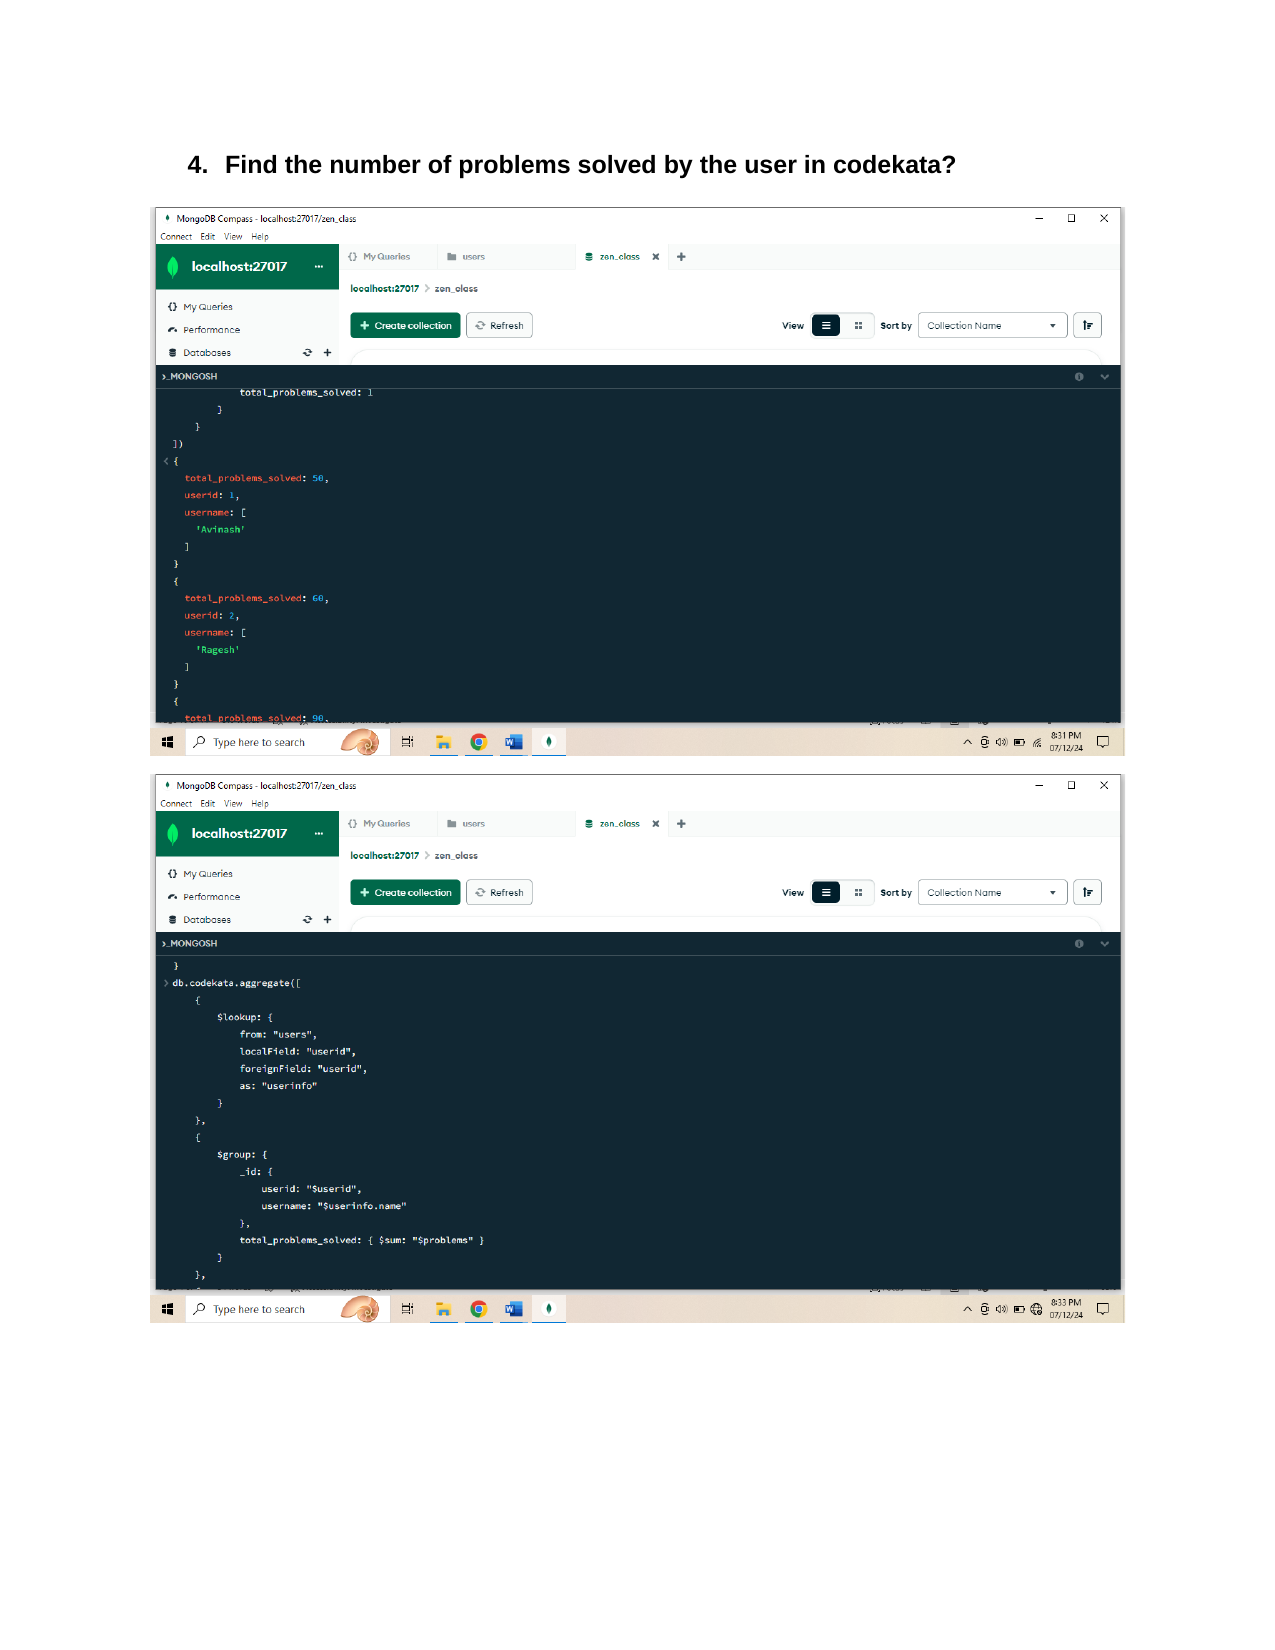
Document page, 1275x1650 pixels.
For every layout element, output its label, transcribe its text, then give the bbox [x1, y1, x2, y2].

list Find the number of problems solved by the user in codekata? [187, 150, 1125, 179]
picture [150, 207, 1125, 756]
picture [150, 774, 1125, 1323]
